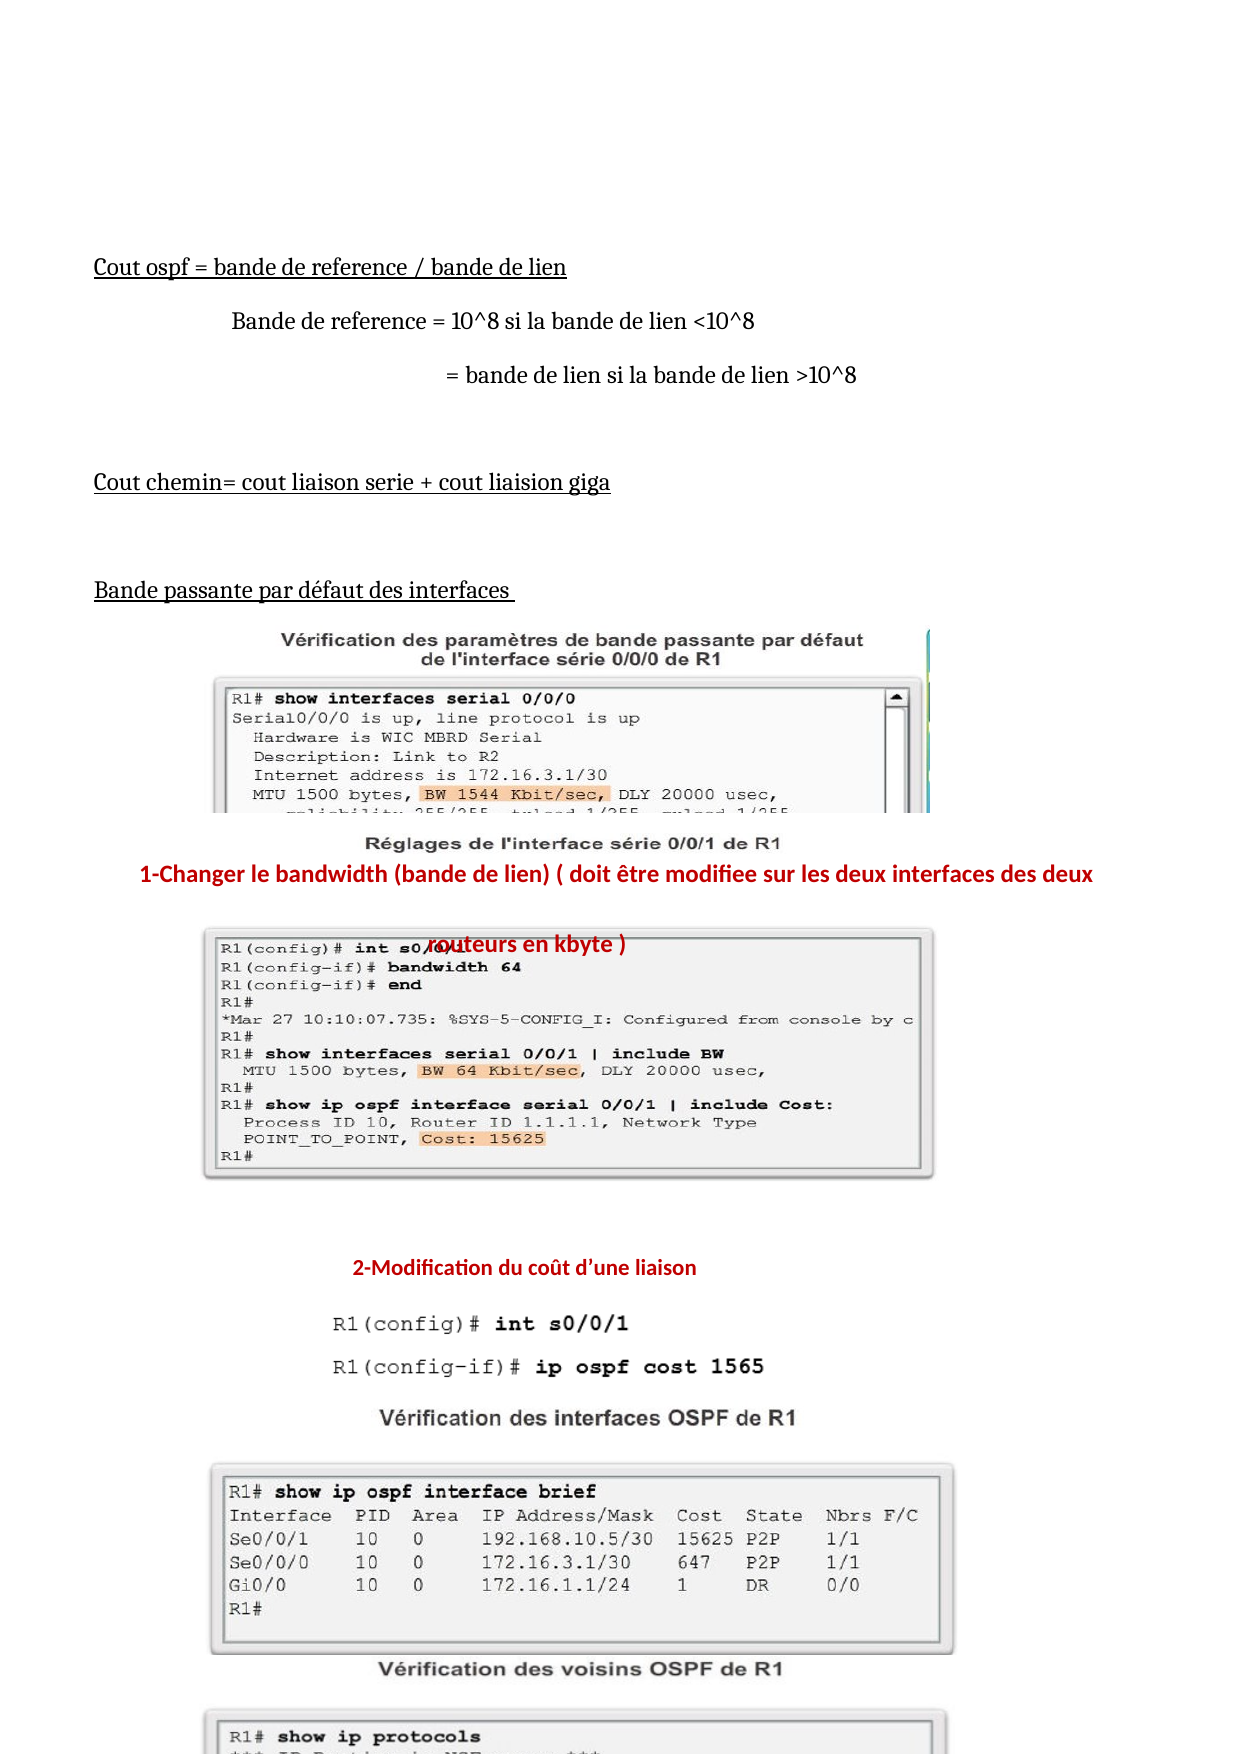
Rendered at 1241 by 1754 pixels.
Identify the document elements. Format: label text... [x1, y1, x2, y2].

text = bande de lien si la bande de lien >10^8 [94, 361, 1162, 389]
picture [318, 1307, 782, 1382]
text 1-Changer le bandwidth (bande de lien) ( doit être modifiee sur les deux interfaces des deux routeurs en kbyte ) [94, 823, 1162, 959]
text 2-Modification du coût d’une liaison [94, 1253, 1162, 1282]
picture [203, 619, 942, 813]
text Cout chemin= cout liaison serie + cout liaision giga [94, 468, 1162, 497]
text Cout ospf = bande de reference / bande de lien [94, 253, 1162, 282]
text Bande de reference = 10^8 si la bande de lien <10^8 [94, 307, 1162, 335]
picture [196, 959, 942, 1185]
picture [198, 1400, 966, 1754]
text Bande passante par défaut des interfaces [94, 576, 1162, 605]
